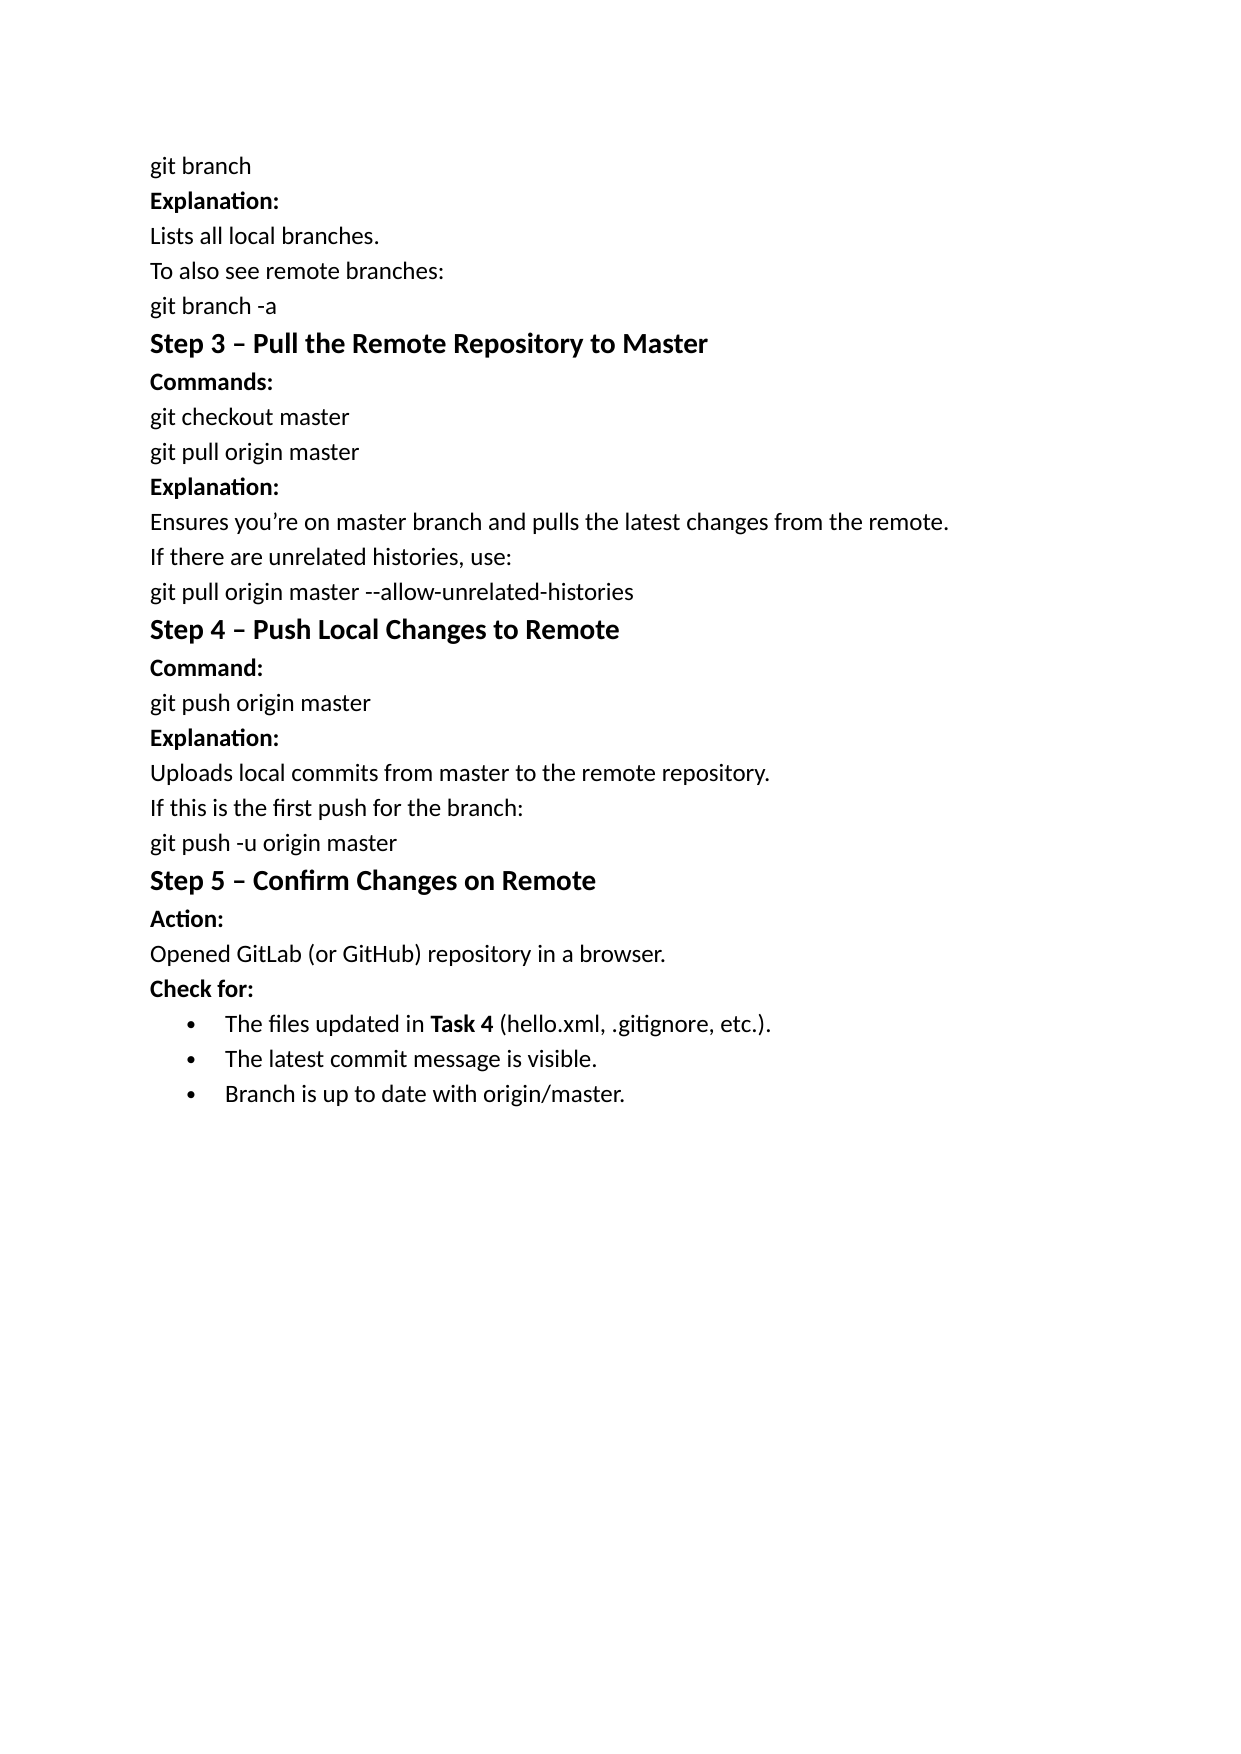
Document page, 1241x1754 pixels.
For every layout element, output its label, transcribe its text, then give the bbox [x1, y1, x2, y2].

text git push -u origin master [150, 827, 1090, 857]
text Step 3 – Pull the Remote Repository to Master [150, 325, 1090, 361]
text Explanation: Lists all local branches. To also see remote branches: [150, 185, 1090, 286]
list The latest commit message is visible. [187, 1043, 1090, 1073]
text git branch -a [150, 290, 1090, 321]
text Explanation: Uploads local commits from master to the remote repository. If this is the first push for the branch: [150, 722, 1090, 822]
list The files updated in Task 4 (hello.xml, .gitignore, etc.). [187, 1008, 1090, 1038]
text git pull origin master --allow-unrelated-histories [150, 576, 1090, 606]
text Explanation: Ensures you’re on master branch and pulls the latest changes from the remote. If there are unrelated histories, use: [150, 471, 1090, 571]
text git push origin master [150, 687, 1090, 717]
text Step 5 – Confirm Changes on Remote [150, 862, 1090, 897]
text Commands: [150, 366, 1090, 396]
text Command: [150, 652, 1090, 682]
text Check for: [150, 973, 1090, 1003]
text git checkout master [150, 401, 1090, 431]
text Step 4 – Push Local Changes to Remote [150, 611, 1090, 647]
text Action: Opened GitLab (or GitHub) repository in a browser. [150, 903, 1090, 968]
text git branch [150, 150, 1090, 181]
text git pull origin master [150, 436, 1090, 466]
list Branch is up to date with origin/master. [187, 1078, 1090, 1108]
